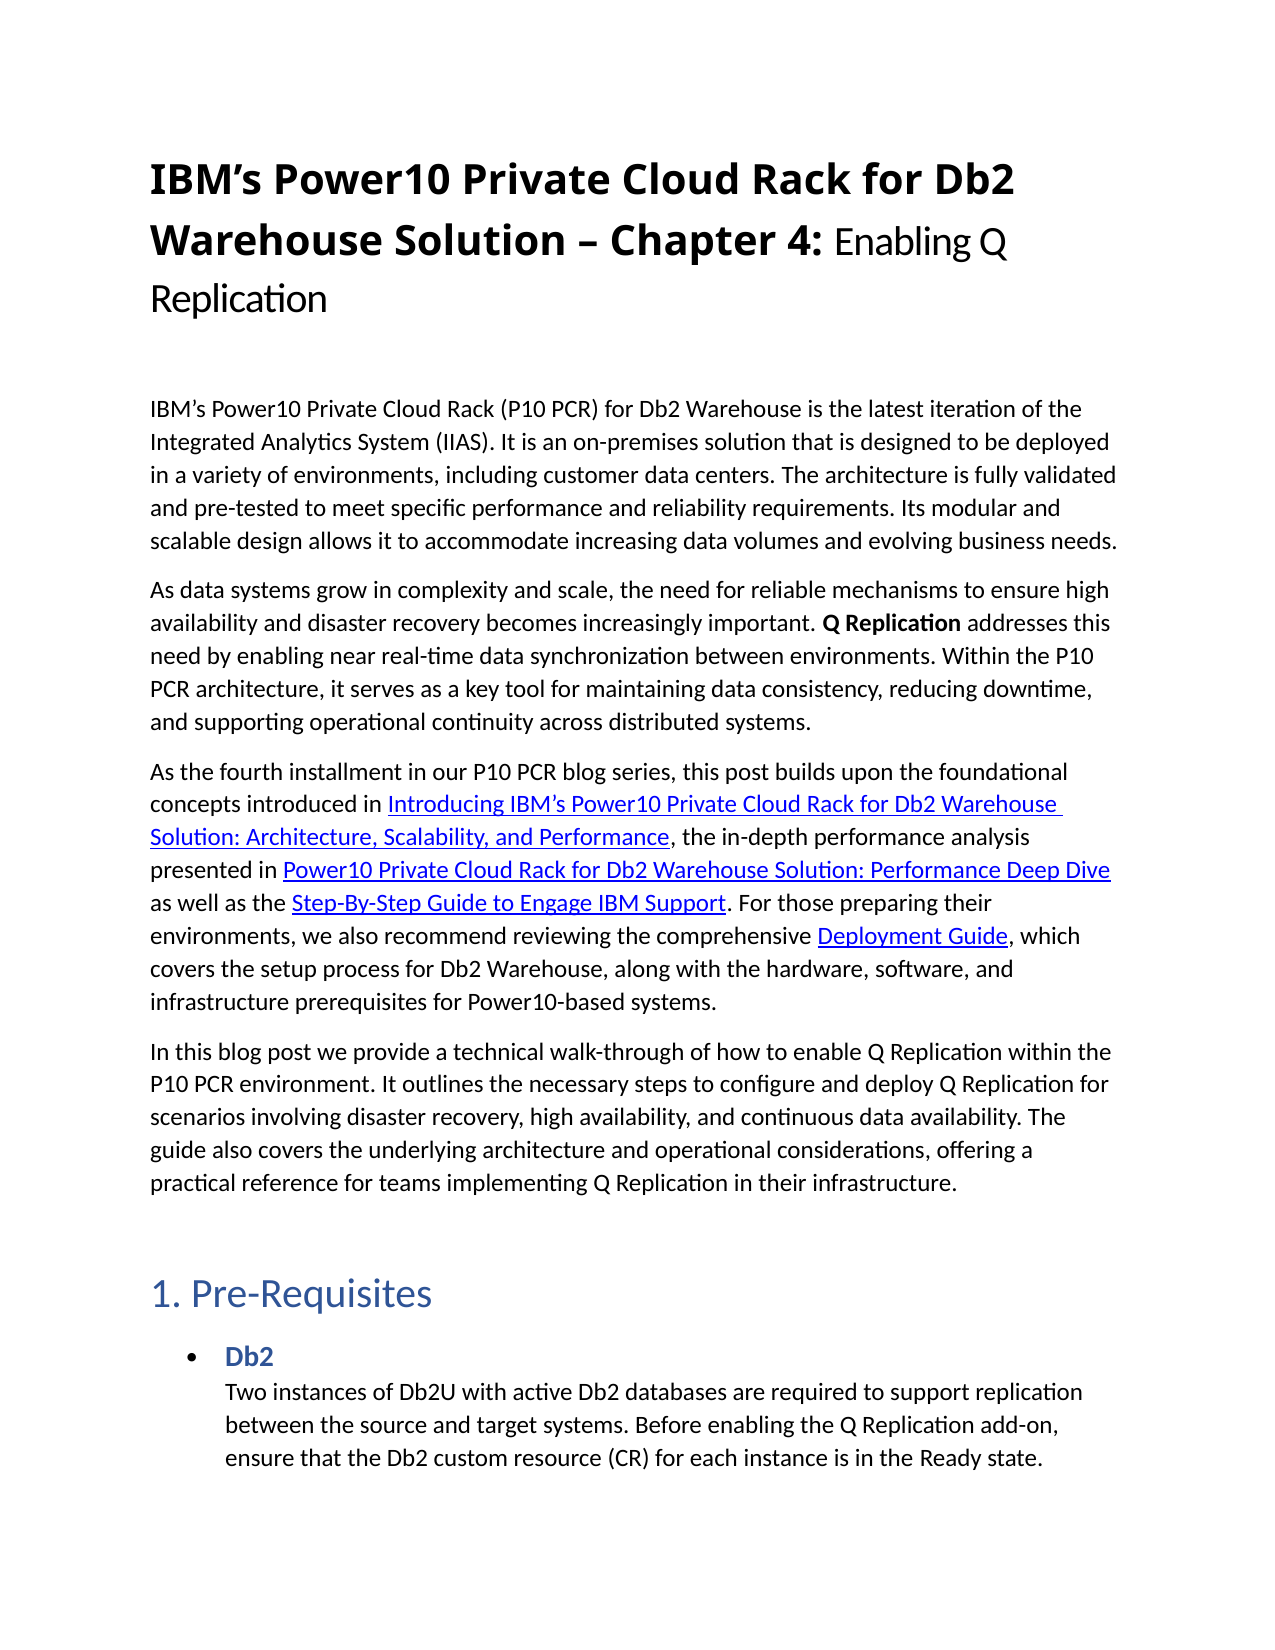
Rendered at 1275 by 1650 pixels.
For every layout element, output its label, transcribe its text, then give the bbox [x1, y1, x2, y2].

text As data systems grow in complexity and scale, the need for reliable mechanisms to ensure high availability and disaster recovery becomes increasingly important. Q Replication addresses this need by enabling near real-time data synchronization between environments. Within the P10 PCR architecture, it serves as a key tool for maintaining data consistency, reducing downtime, and supporting operational continuity across distributed systems. [150, 574, 1125, 737]
text IBM’s Power10 Private Cloud Rack for Db2 Warehouse Solution – Chapter 4: Enabling Q Replication [150, 150, 1125, 323]
text IBM’s Power10 Private Cloud Rack (P10 PCR) for Db2 Warehouse is the latest iteration of the Integrated Analytics System (IIAS). It is an on-premises solution that is designed to be deployed in a variety of environments, including customer data centers. The architecture is fully validated and pre-tested to meet specific performance and reliability requirements. Its modular and scalable design allows it to accommodate increasing data volumes and evolving business needs. [150, 393, 1125, 555]
text In this blog post we provide a technical walk-through of how to enable Q Replication within the P10 PCR environment. It outlines the necessary steps to configure and deploy Q Replication for scenarios involving disaster recovery, high availability, and continuous data availability. The guide also covers the underlying architecture and operational considerations, offering a practical reference for teams implementing Q Replication in their infrastructure. [150, 1036, 1125, 1198]
text As the fourth installment in our P10 PCR blog series, this post builds upon the foundational concepts introduced in Introducing IBM’s Power10 Private Cloud Rack for Db2 Warehouse Solution: Architecture, Scalability, and Performance, the in-depth performance analysis presented in Power10 Private Cloud Rack for Db2 Warehouse Solution: Performance Deep Dive as well as the Step-By-Step Guide to Engage IBM Support. For those preparing their environments, we also recommend reviewing the comprehensive Deployment Guide, which covers the setup process for Db2 Warehouse, along with the hardware, software, and infrastructure prerequisites for Power10-based systems. [150, 756, 1125, 1017]
text 1. Pre-Requisites [150, 1267, 1125, 1317]
